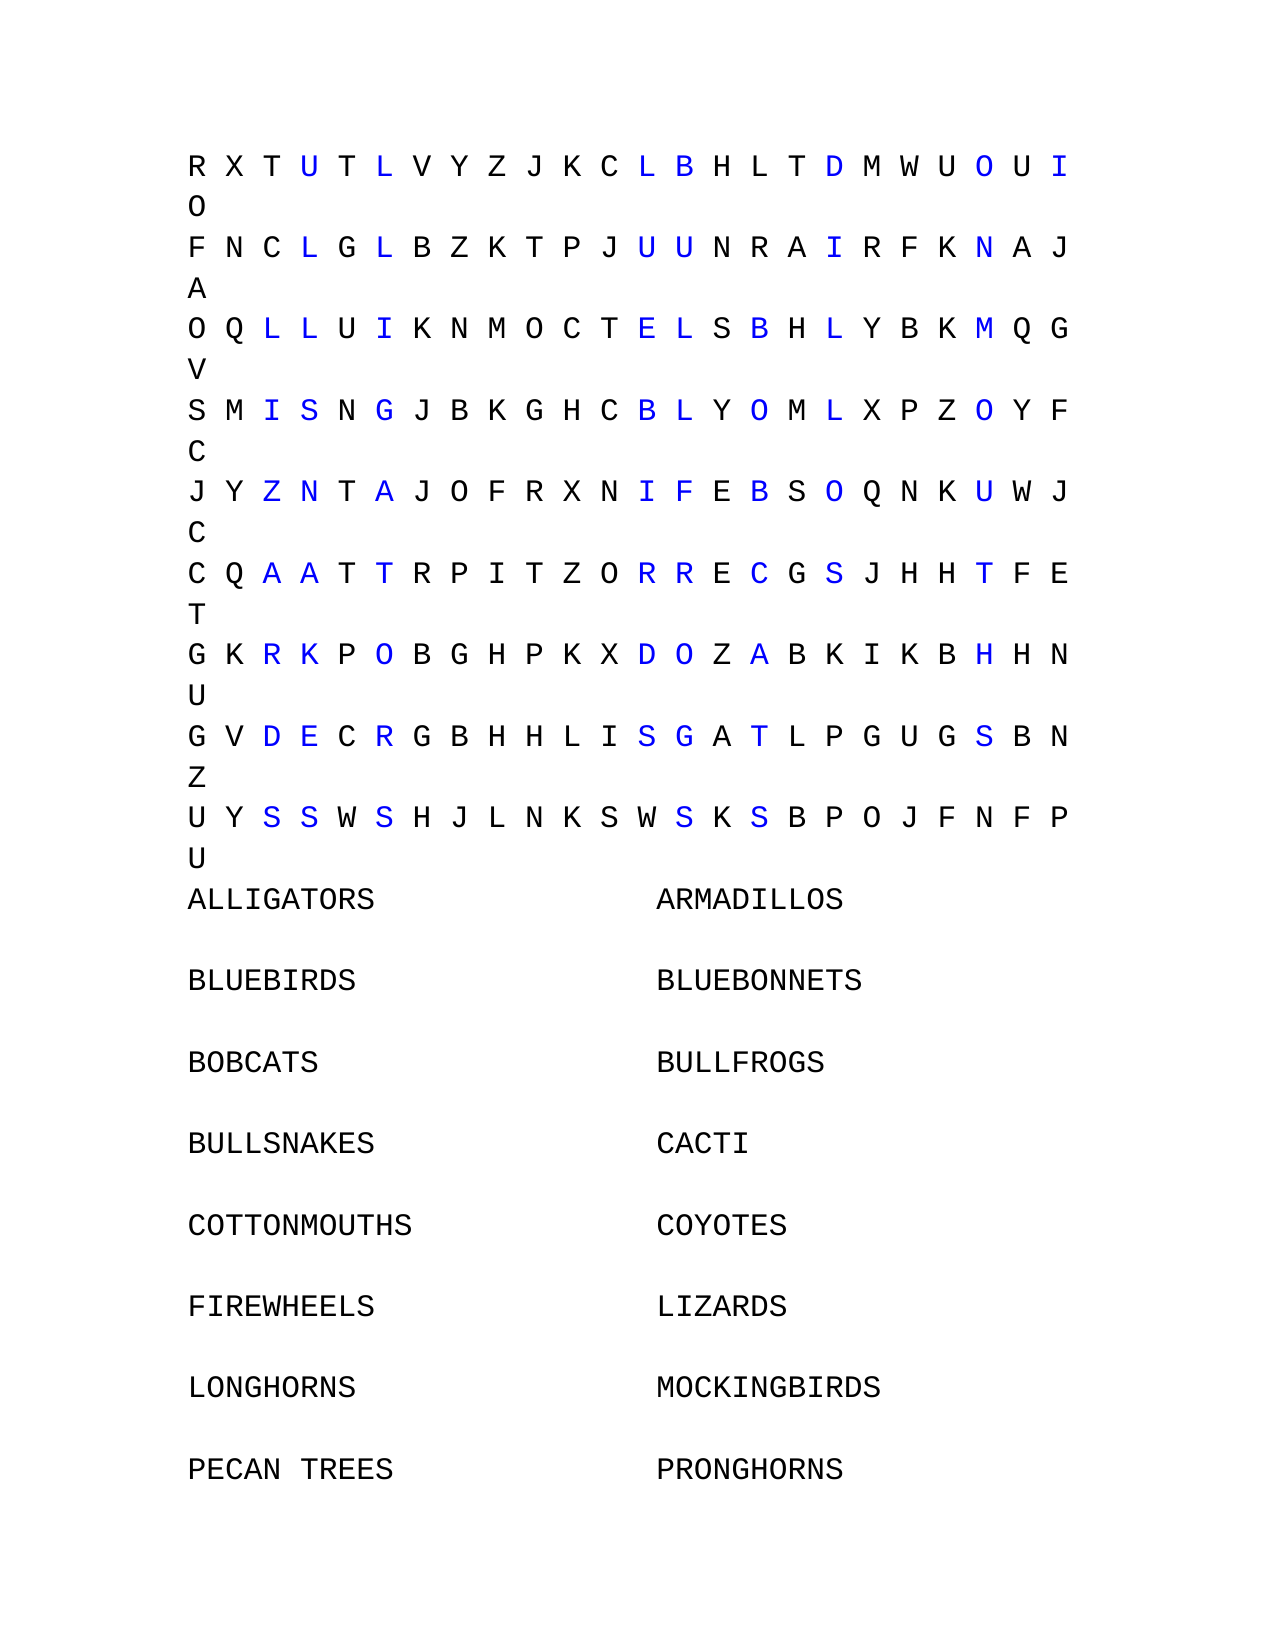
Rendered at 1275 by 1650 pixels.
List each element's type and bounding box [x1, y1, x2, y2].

text [187, 150, 1087, 1489]
